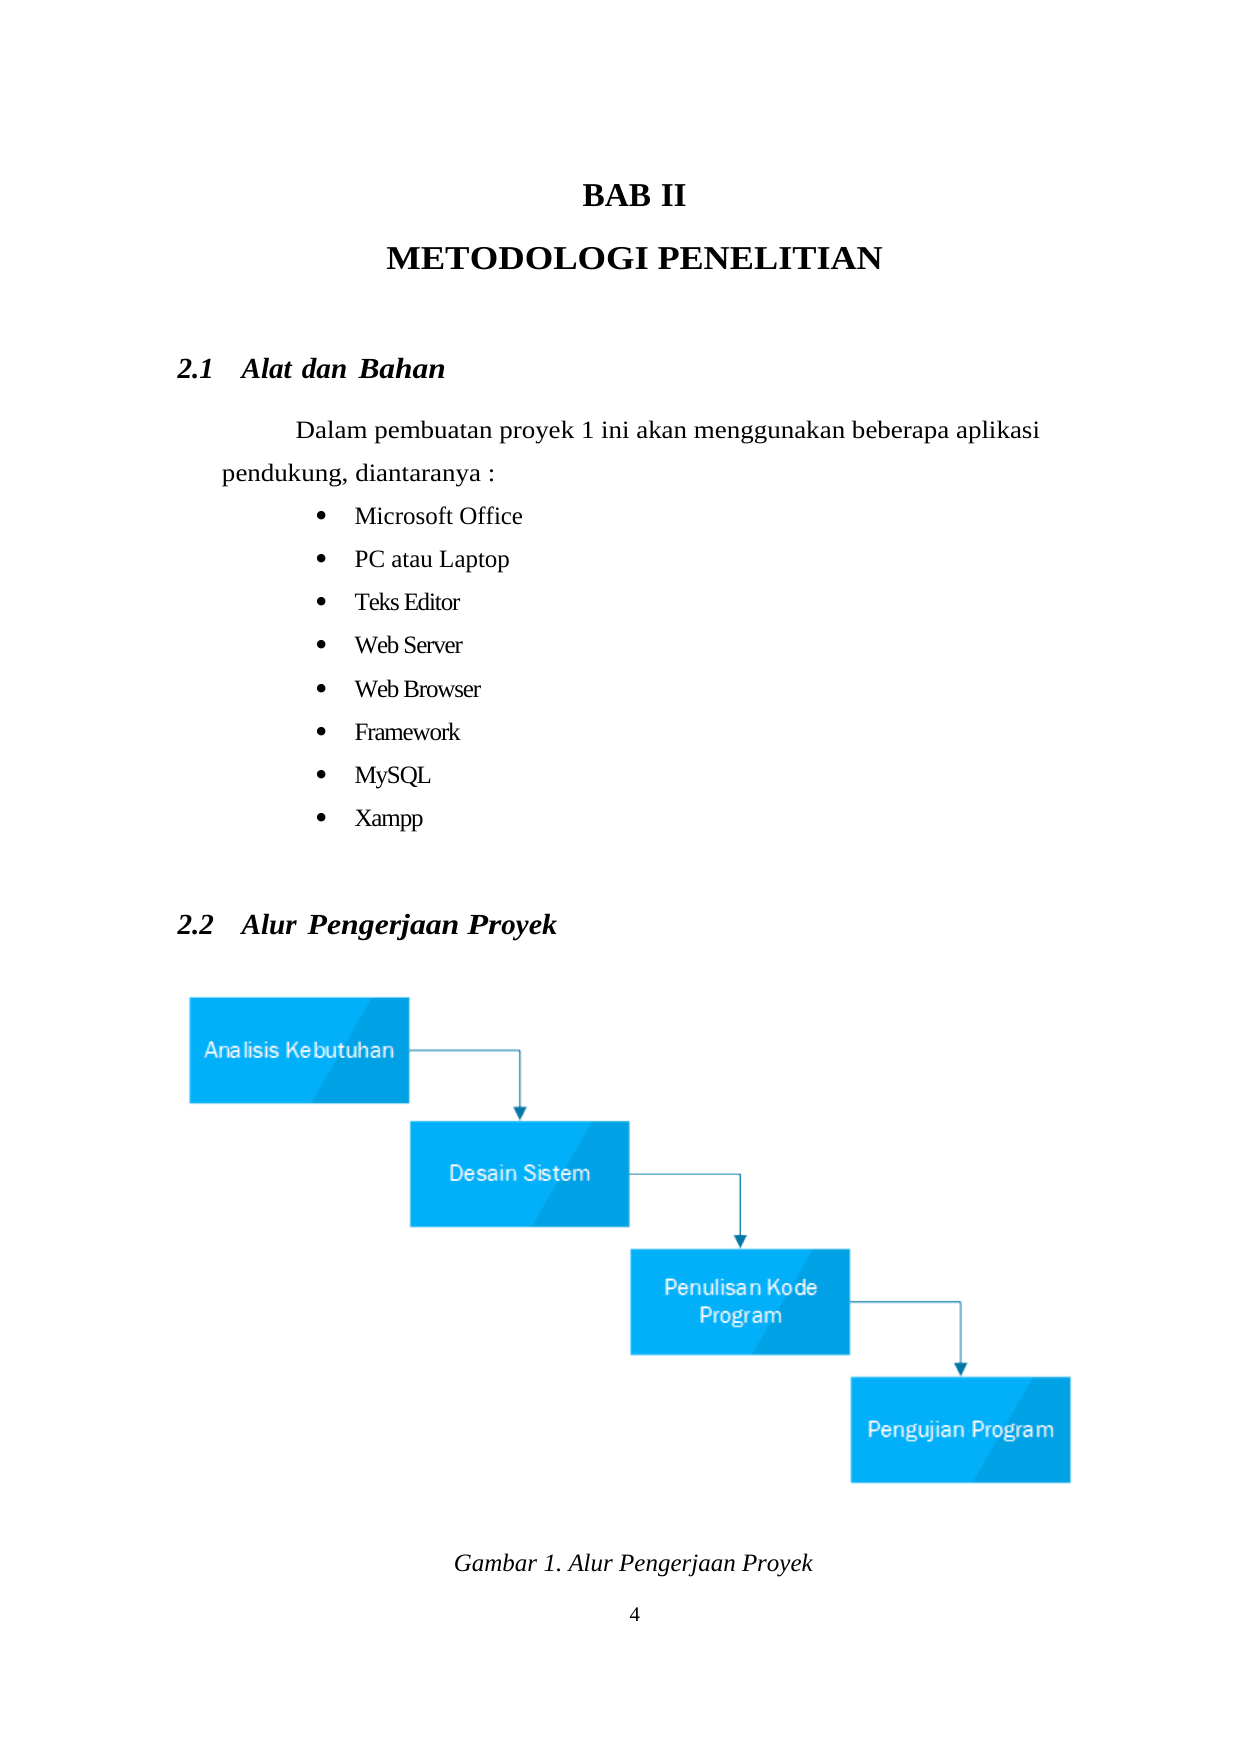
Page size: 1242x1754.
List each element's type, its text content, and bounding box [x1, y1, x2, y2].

list Framework [317, 717, 1084, 746]
list Web Browser [317, 674, 1084, 702]
subtitle 2.2 Alur Pengerjaan Proyek [177, 907, 1092, 941]
text Gambar 1. Alur Pengerjaan Proyek [177, 1548, 1092, 1577]
list Microsoft Office [317, 501, 1092, 530]
subtitle BAB II [177, 175, 1092, 213]
list PC atau Laptop [317, 544, 1092, 573]
picture [187, 995, 1075, 1487]
list MySQL [317, 760, 1084, 789]
list Teks Editor [317, 587, 1084, 616]
subtitle 2.1 Alat dan Bahan [177, 351, 1092, 384]
list Web Server [317, 631, 1084, 659]
text Dalam pembuatan proyek 1 ini akan menggunakan beberapa aplikasi pendukung, diantaranya : [222, 415, 1092, 487]
list Xampp [317, 803, 1084, 832]
subtitle METODOLOGI PENELITIAN [177, 238, 1092, 277]
